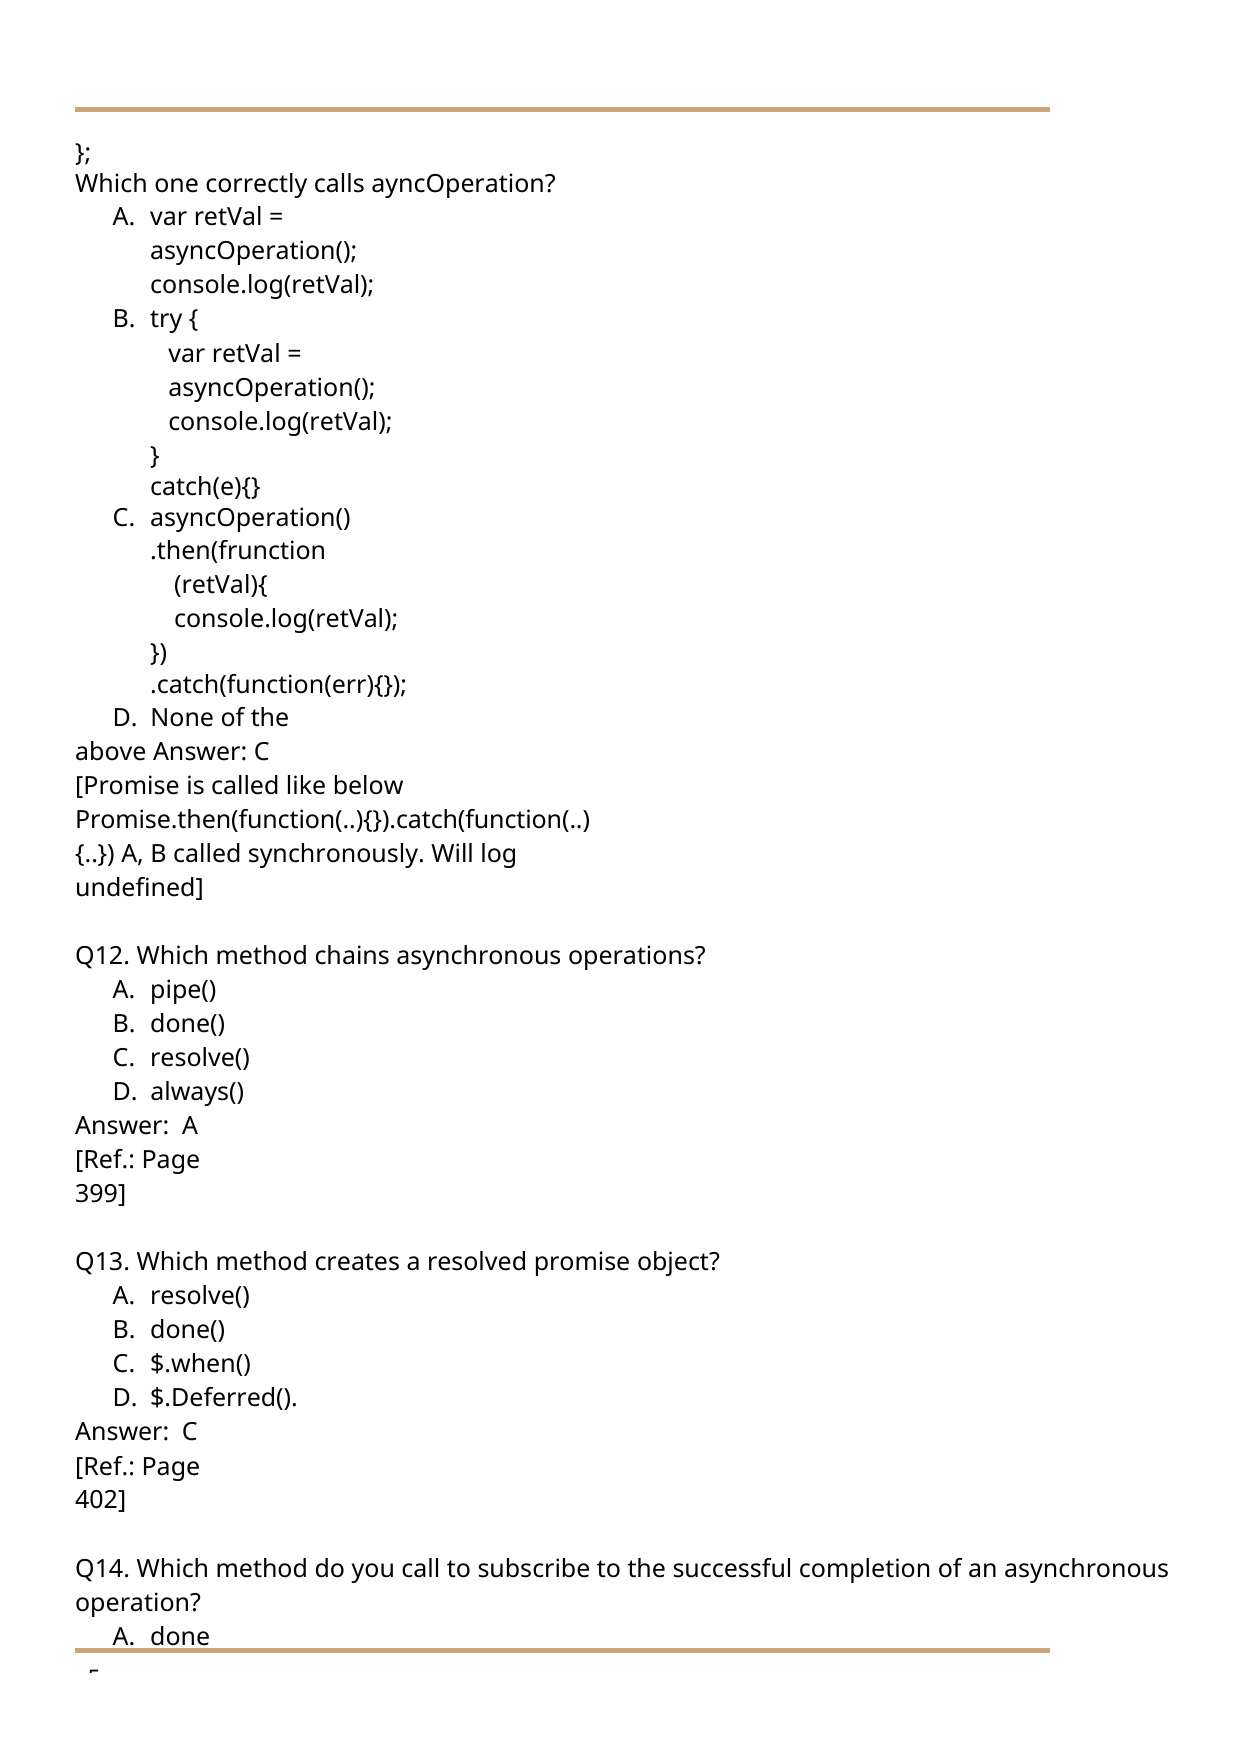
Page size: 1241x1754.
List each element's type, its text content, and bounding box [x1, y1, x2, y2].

text catch(e){} [150, 471, 1176, 501]
text var retVal = asyncOperation(); console.log(retVal); [168, 335, 491, 437]
text Q12. Which method chains asynchronous operations? [75, 937, 1176, 971]
text Which one correctly calls ayncOperation? [75, 169, 1176, 199]
list resolve() [112, 1278, 1176, 1312]
text .catch(function(err){}); [150, 669, 1176, 699]
list $.Deferred(). [112, 1380, 1176, 1414]
text Q14. Which method do you call to subscribe to the successful completion of an asynchronous operation? [75, 1551, 1176, 1619]
list done() [112, 1312, 1176, 1346]
text Q13. Which method creates a resolved promise object? [75, 1244, 1176, 1278]
text Answer: C [Ref.: Page 402] [75, 1414, 244, 1516]
list asyncOperation() [112, 501, 1176, 533]
text } [150, 437, 1176, 471]
text [Promise is called like below Promise.then(function(..){}).catch(function(..){..}) A, B called synchronously. Will log undefined] [75, 767, 608, 903]
list done [112, 1619, 1176, 1653]
text }) [150, 635, 1176, 669]
list resolve() [112, 1039, 1176, 1074]
text }; [75, 135, 1176, 169]
list None of the above Answer: C [75, 699, 350, 767]
picture [75, 1648, 112, 1653]
list try { [112, 301, 1176, 335]
picture [75, 107, 1050, 112]
list done() [112, 1006, 1176, 1039]
list pipe() [112, 971, 1176, 1006]
list always() Answer: A [Ref.: Page 399] [75, 1074, 244, 1210]
text .then(frunction (retVal){ console.log(retVal); [150, 533, 407, 635]
list var retVal = asyncOperation(); console.log(retVal); [112, 199, 472, 301]
list $.when() [112, 1346, 1176, 1380]
